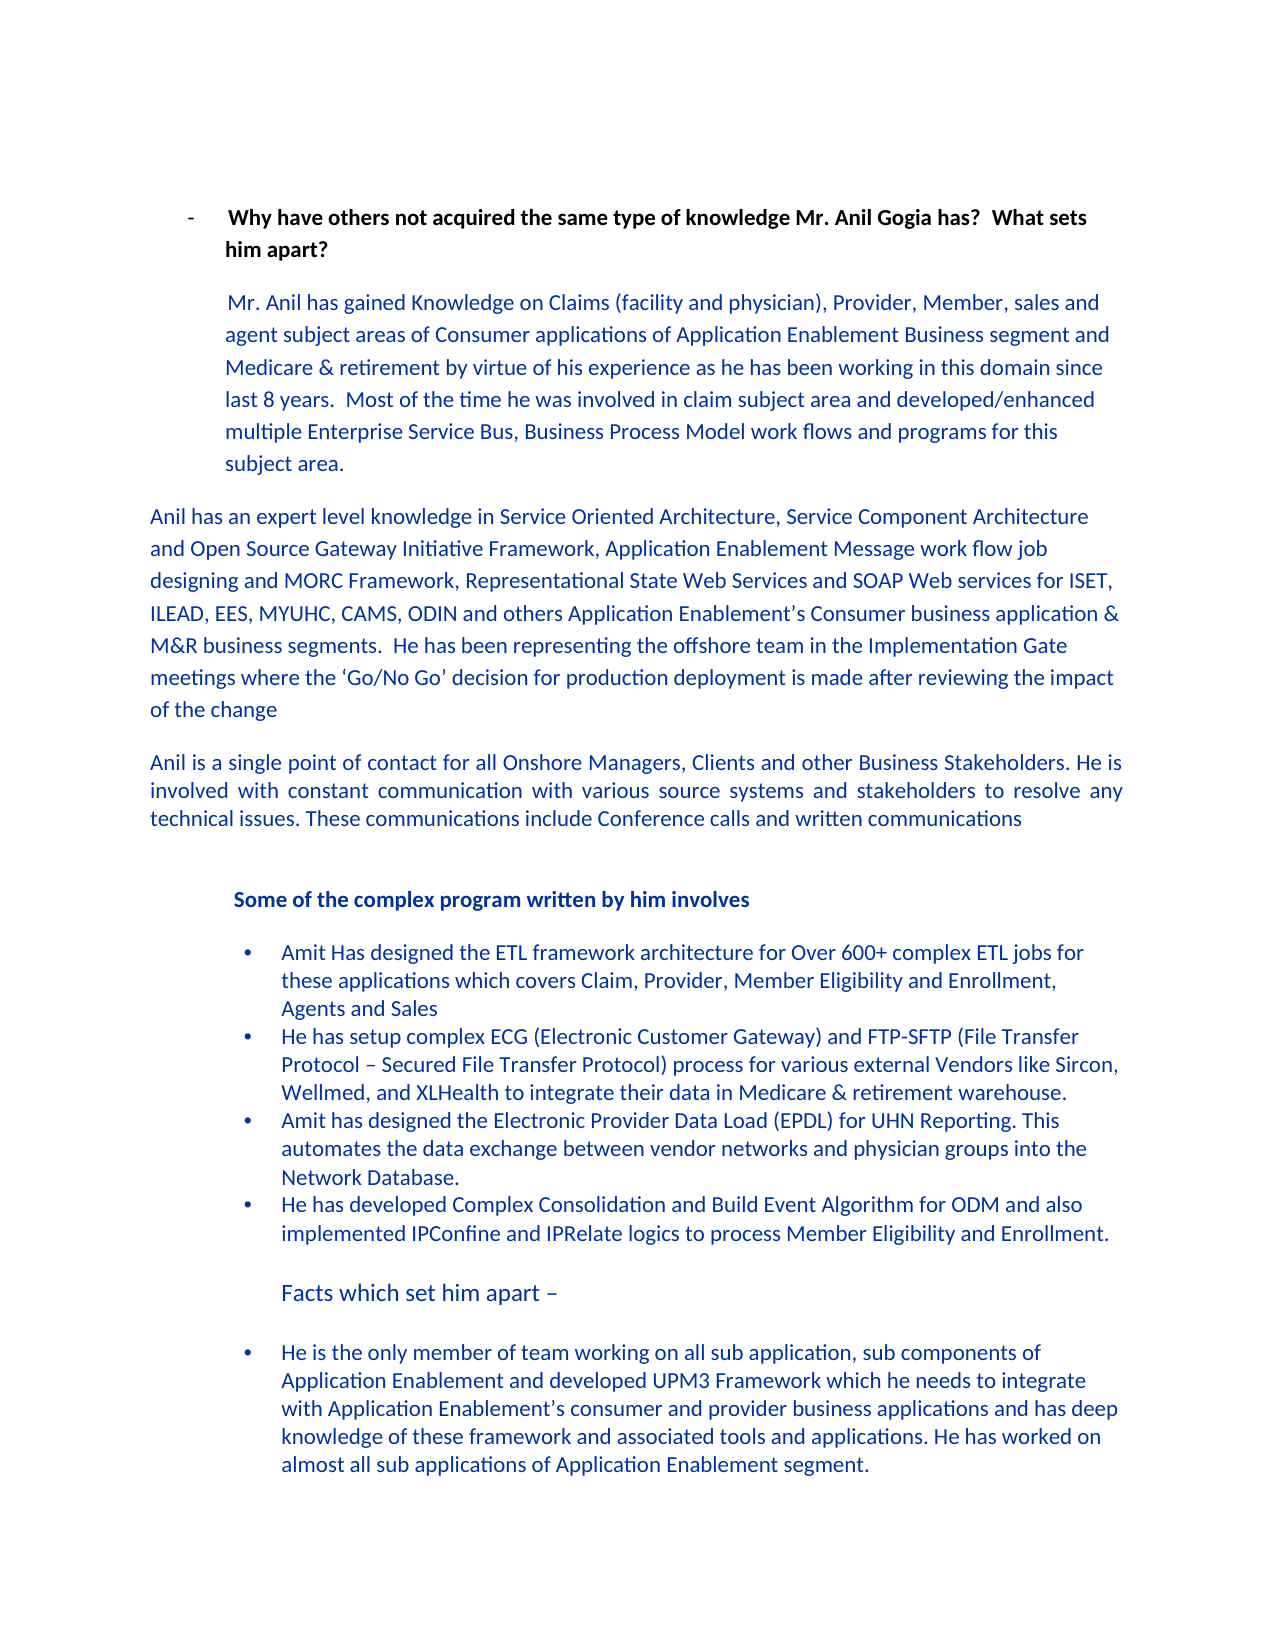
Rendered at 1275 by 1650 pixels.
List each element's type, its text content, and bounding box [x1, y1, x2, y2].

text Anil has an expert level knowledge in Service Oriented Architecture, Service Component Architecture and Open Source Gateway Initiative Framework, Application Enablement Message work flow job designing and MORC Framework, Representational State Web Services and SOAP Web services for ISET, ILEAD, EES, MYUHC, CAMS, ODIN and others Application Enablement’s Consumer business application & M&R business segments. He has been representing the offshore team in the Implementation Gate meetings where the ‘Go/No Go’ decision for production deployment is made after reviewing the impact of the change [150, 502, 1125, 723]
text Some of the complex program written by him involves [187, 885, 1125, 913]
text - Why have others not acquired the same type of knowledge Mr. Anil Gogia has? What sets him apart? [187, 203, 1125, 263]
list Anil is a single point of contact for all Onshore Managers, Clients and other Business Stakeholders. He is involved with constant communication with various source systems and stakeholders to resolve any technical issues. These communications include Conference calls and written communications [150, 748, 1125, 832]
list Amit Has designed the ETL framework architecture for Over 600+ complex ETL jobs for these applications which covers Claim, Provider, Member Eligibility and Enrollment, Agents and Sales [244, 938, 1125, 1022]
text Facts which set him apart – [281, 1277, 1125, 1308]
list He has setup complex ECG (Electronic Customer Gateway) and FTP-SFTP (File Transfer Protocol – Secured File Transfer Protocol) process for various external Vendors like Sircon, Wellmed, and XLHealth to integrate their data in Medicare & retirement warehouse. [244, 1022, 1125, 1107]
list He is the only member of team working on all sub application, sub components of Application Enablement and developed UPM3 Framework which he needs to integrate with Application Enablement’s consumer and provider business applications and has deep knowledge of these framework and associated tools and applications. He has worked on almost all sub applications of Application Enablement segment. [244, 1338, 1125, 1478]
list Amit has designed the Electronic Provider Data Load (EPDL) for UHN Reporting. This automates the data exchange between vendor networks and physician groups into the Network Database. [244, 1107, 1125, 1191]
text Mr. Anil has gained Knowledge on Claims (facility and physician), Provider, Member, sales and agent subject areas of Consumer applications of Application Enablement Business segment and Medicare & retirement by virtue of his experience as he has been working in this domain since last 8 years. Most of the time he was involved in claim subject area and developed/enhanced multiple Enterprise Service Bus, Business Process Model work flows and programs for this subject area. [187, 288, 1125, 477]
list He has developed Complex Consolidation and Build Event Algorithm for ODM and also implemented IPConfine and IPRelate logics to process Member Eligibility and Enrollment. [244, 1191, 1125, 1247]
